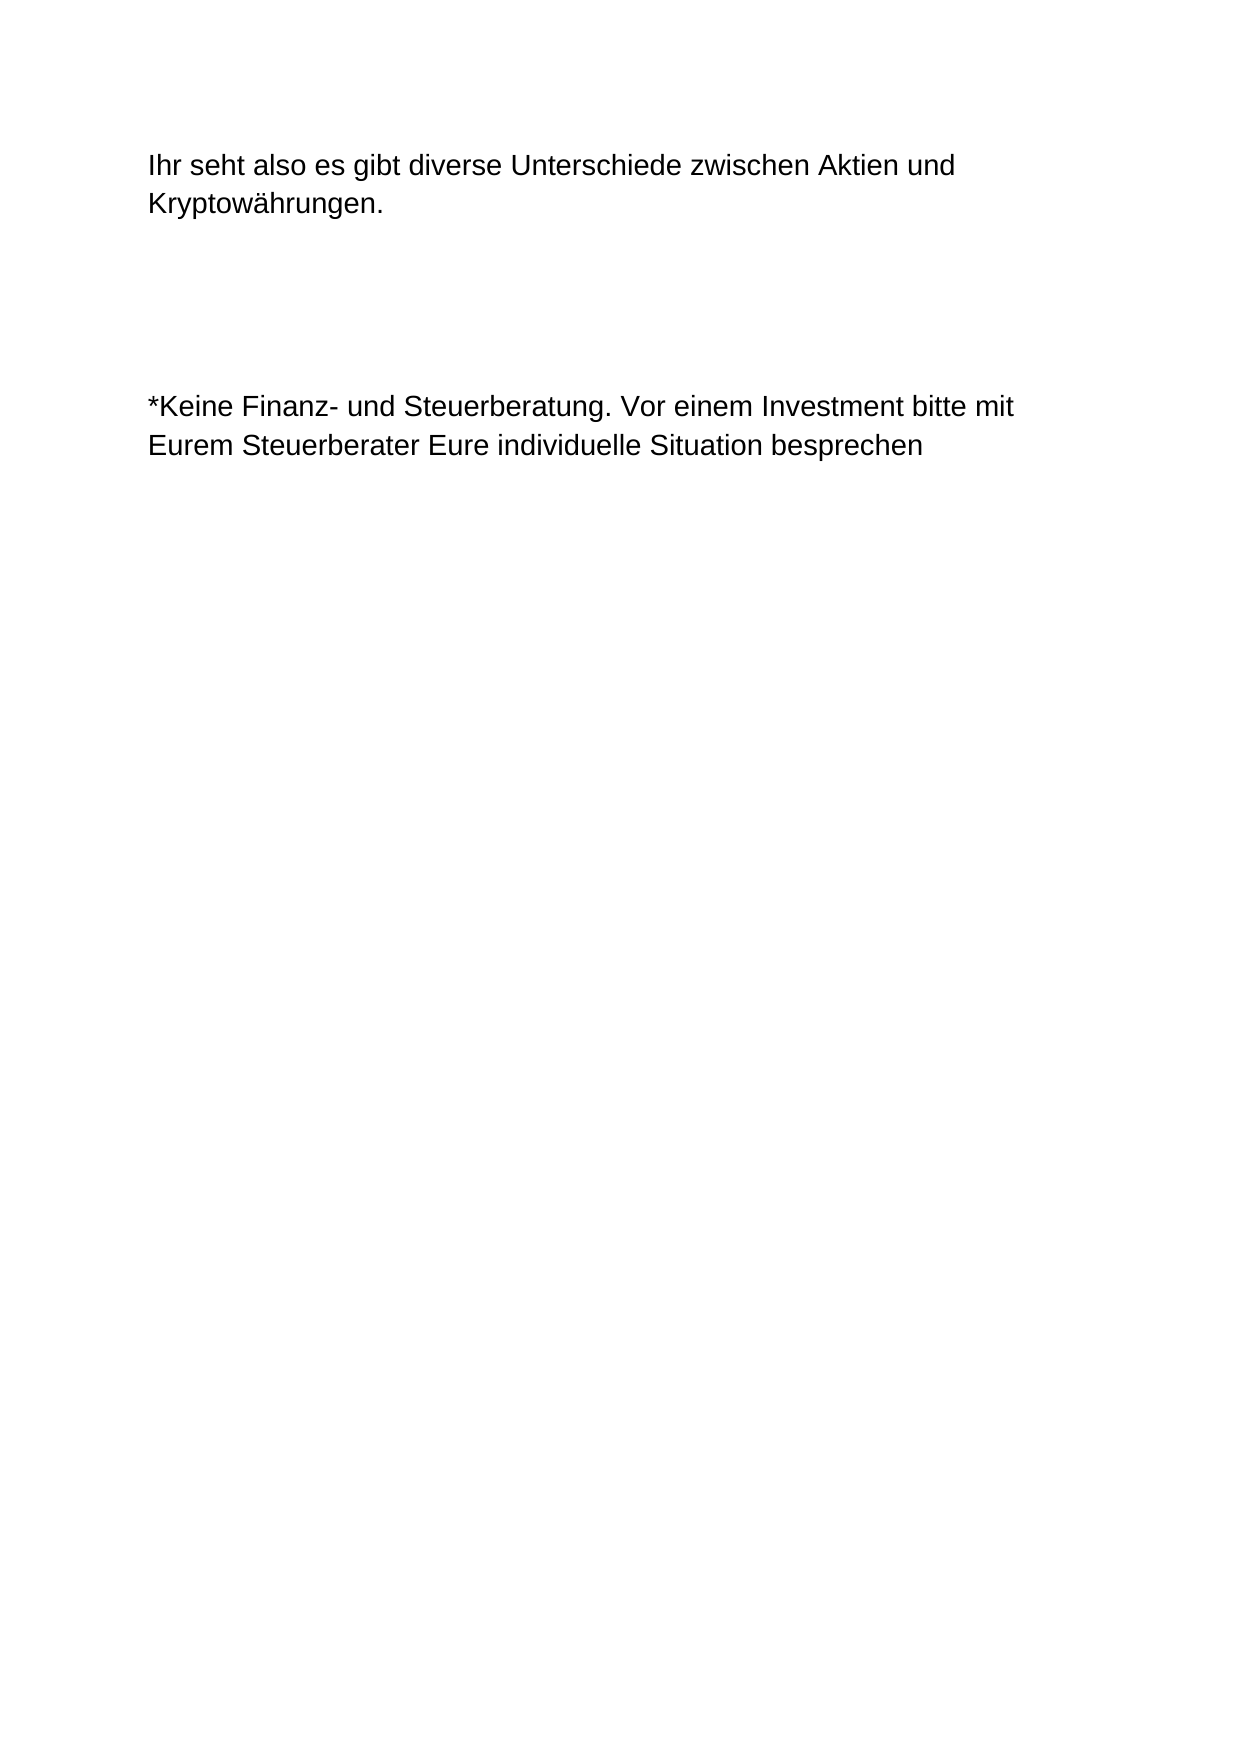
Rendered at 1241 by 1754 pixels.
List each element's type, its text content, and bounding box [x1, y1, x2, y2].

text *Keine Finanz- und Steuerberatung. Vor einem Investment bitte mit Eurem Steuerberater Eure individuelle Situation besprechen [148, 389, 1093, 461]
text Ihr seht also es gibt diverse Unterschiede zwischen Aktien und Kryptowährungen. [148, 148, 1093, 220]
